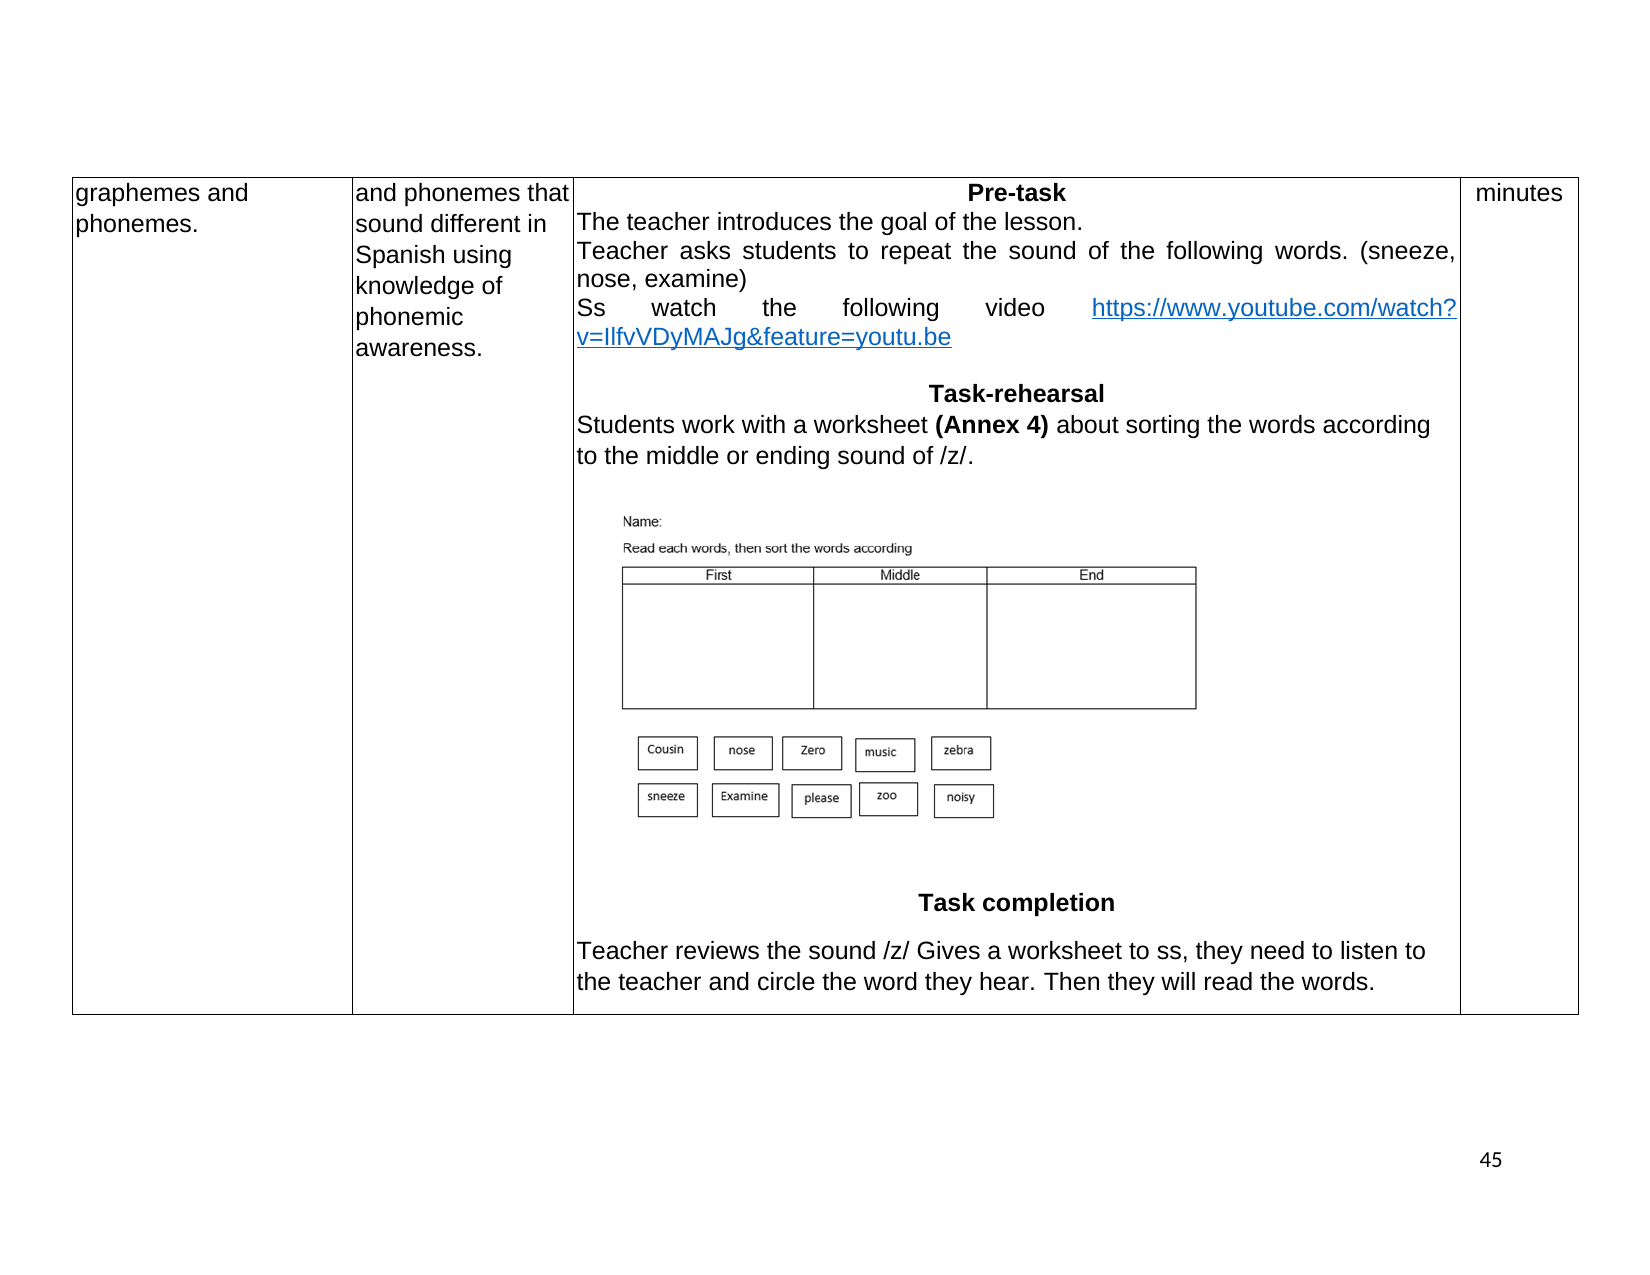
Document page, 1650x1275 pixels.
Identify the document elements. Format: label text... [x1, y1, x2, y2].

table_cell 40 minutes [1461, 178, 1578, 1014]
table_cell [574, 178, 1460, 1014]
picture [576, 488, 1208, 839]
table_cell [73, 178, 352, 1014]
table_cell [353, 178, 573, 1014]
